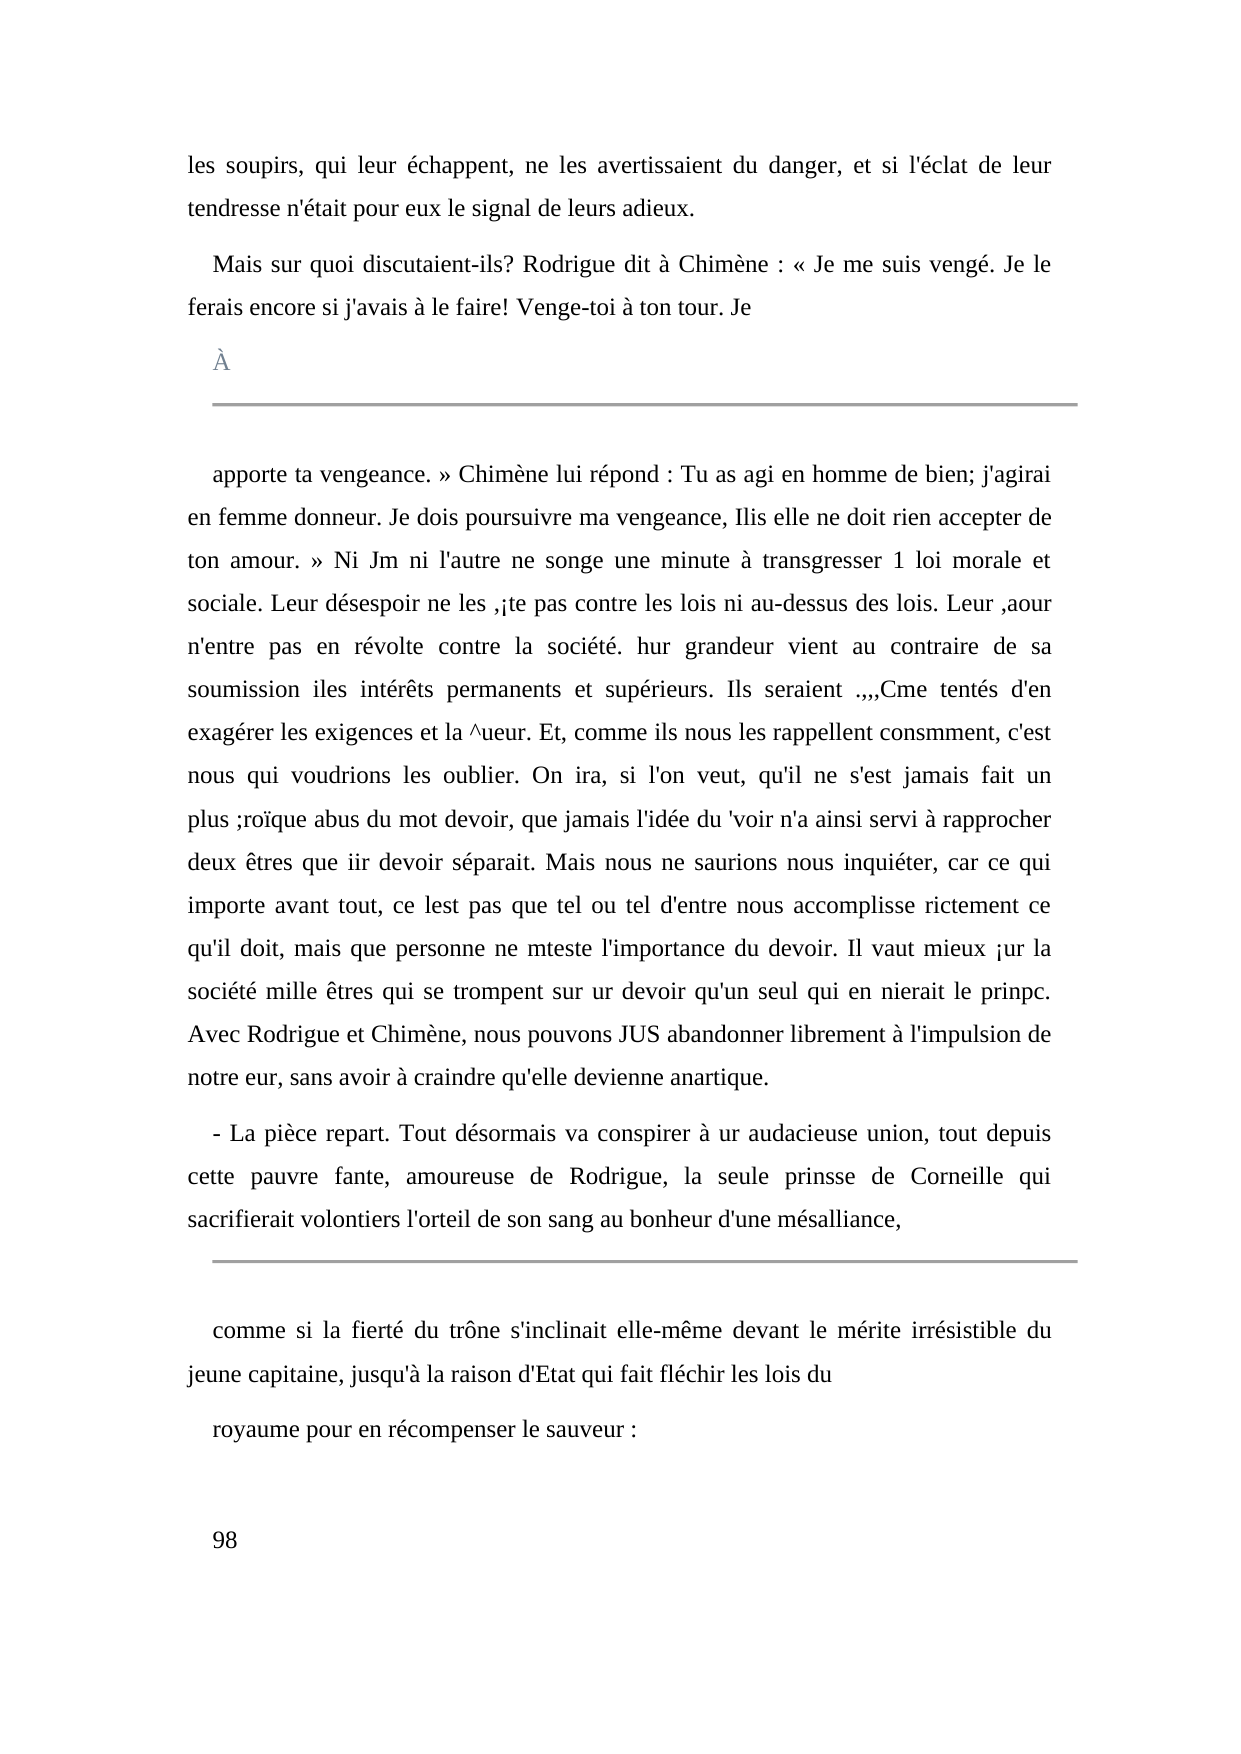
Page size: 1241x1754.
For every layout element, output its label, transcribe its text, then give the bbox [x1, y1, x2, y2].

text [187, 150, 1053, 222]
text apporte ta vengeance. » Chimène lui répond : Tu as agi en homme de bien; j'agirai en femme donneur. Je dois poursuivre ma vengeance, Ilis elle ne doit rien accepter de ton amour. » Ni Jm ni l'autre ne songe une minute à transgresser 1 loi morale et sociale. Leur désespoir ne les ,¡te pas contre les lois ni au-dessus des lois. Leur ,aour n'entre pas en révolte contre la société. hur grandeur vient au contraire de sa soumission iles intérêts permanents et supérieurs. Ils seraient .,,,Cme tentés d'en exagérer les exigences et la ^ueur. Et, comme ils nous les rappellent consmment, c'est nous qui voudrions les oublier. On ira, si l'on veut, qu'il ne s'est jamais fait un plus ;roïque abus du mot devoir, que jamais l'idée du 'voir n'a ainsi servi à rapprocher deux êtres que iir devoir séparait. Mais nous ne saurions nous inquiéter, car ce qui importe avant tout, ce lest pas que tel ou tel d'entre nous accomplisse rictement ce qu'il doit, mais que personne ne mteste l'importance du devoir. Il vaut mieux ¡ur la société mille êtres qui se trompent sur ur devoir qu'un seul qui en nierait le prinpc. Avec Rodrigue et Chimène, nous pouvons JUS abandonner librement à l'impulsion de notre eur, sans avoir à craindre qu'elle devienne anartique. [187, 459, 1053, 1091]
text Mais sur quoi discutaient-ils? Rodrigue dit à Chimène : « Je me suis vengé. Je le ferais encore si j'avais à le faire! Venge-toi à ton tour. Je [187, 249, 1053, 321]
text À [187, 347, 1053, 376]
text - La pièce repart. Tout désormais va conspirer à ur audacieuse union, tout depuis cette pauvre fante, amoureuse de Rodrigue, la seule prinsse de Corneille qui sacrifierait volontiers l'orteil de son sang au bonheur d'une mésalliance, [187, 1118, 1053, 1233]
text royaume pour en récompenser le sauveur : [187, 1414, 1053, 1443]
text comme si la fierté du trône s'inclinait elle-même devant le mérite irrésistible du jeune capitaine, jusqu'à la raison d'Etat qui fait fléchir les lois du [187, 1316, 1053, 1387]
